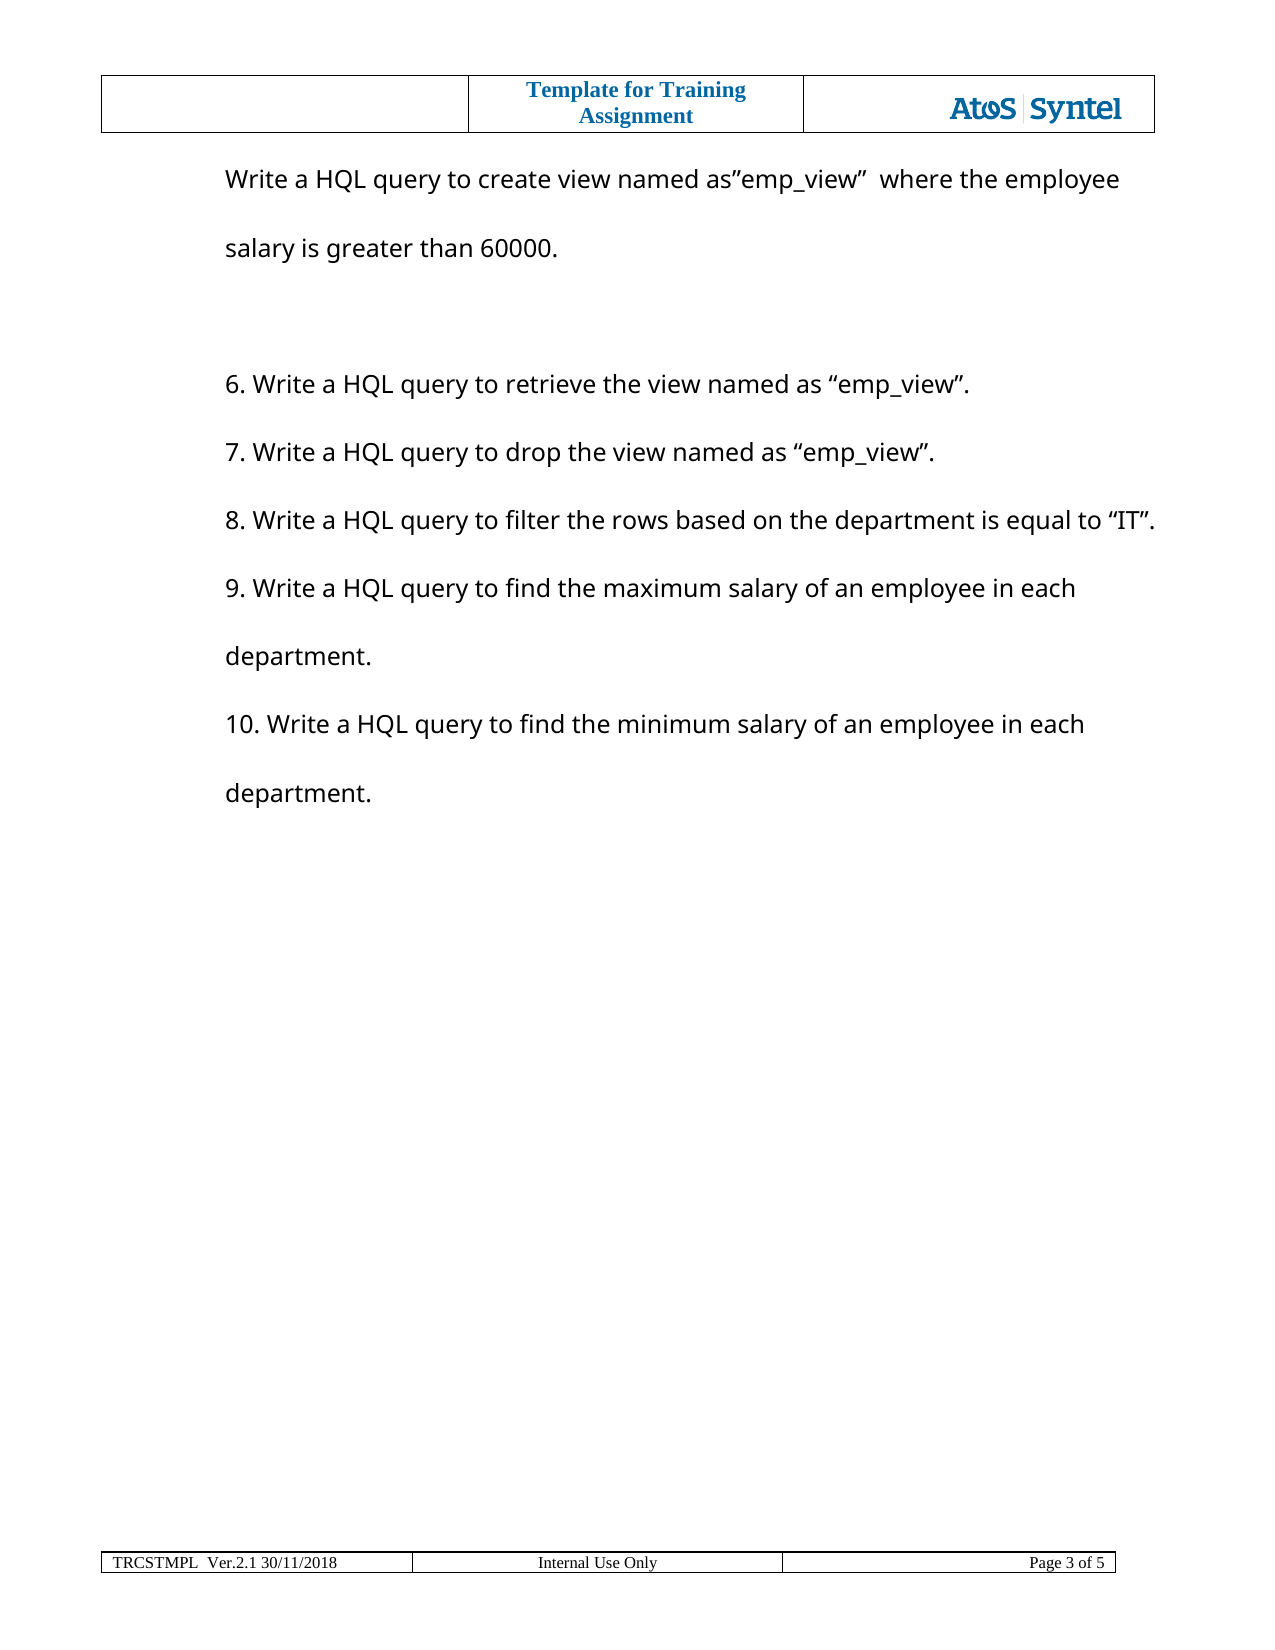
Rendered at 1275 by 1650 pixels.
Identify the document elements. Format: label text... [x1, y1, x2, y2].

picture [927, 76, 1144, 133]
text 7. Write a HQL query to drop the view named as “emp_view”. [225, 434, 1181, 469]
text 6. Write a HQL query to retrieve the view named as “emp_view”. [225, 366, 1181, 401]
text Write a HQL query to create view named as”emp_view” where the employee salary is greater than 60000. [225, 162, 1181, 264]
text 9. Write a HQL query to find the maximum salary of an employee in each department. [225, 571, 1181, 673]
text 10. Write a HQL query to find the minimum salary of an employee in each department. [225, 707, 1181, 809]
text 8. Write a HQL query to filter the rows based on the department is equal to “IT”. [225, 503, 1181, 537]
